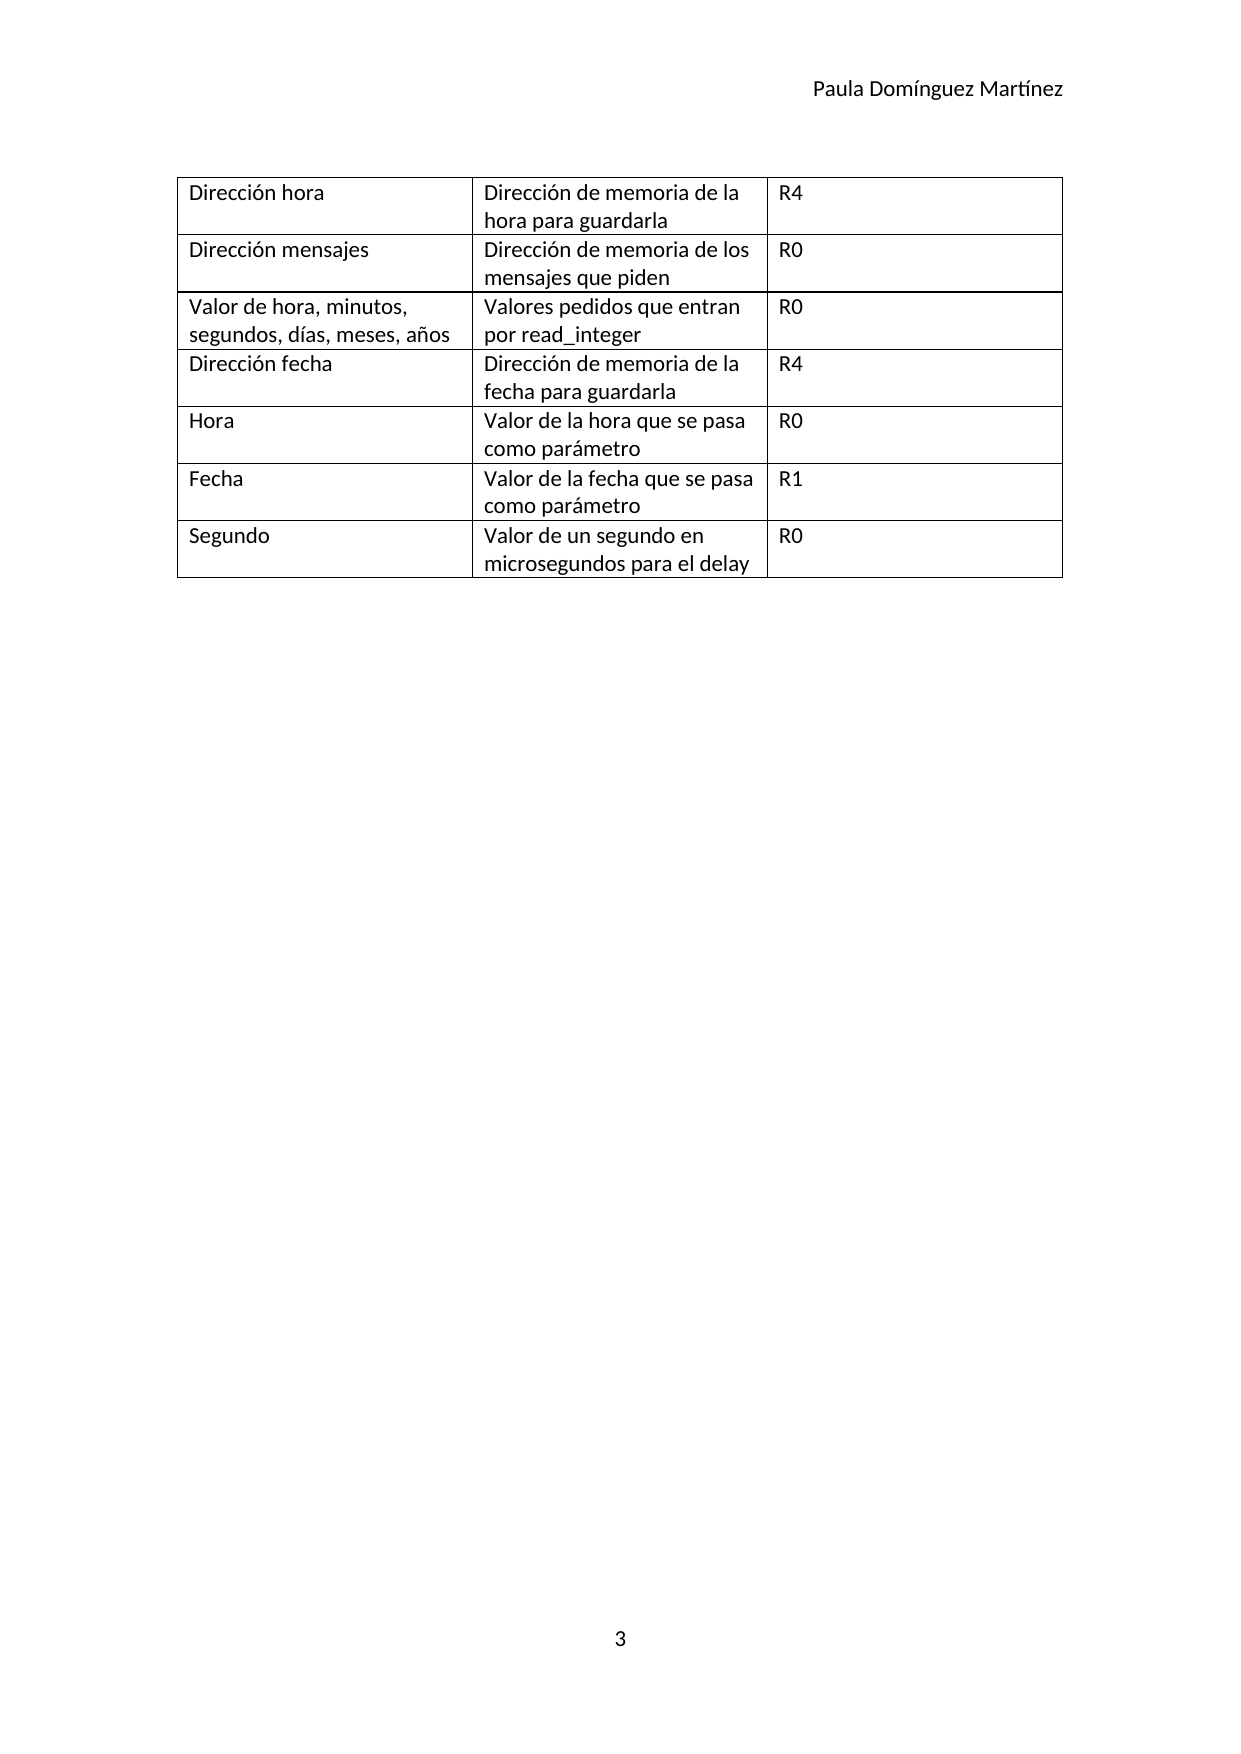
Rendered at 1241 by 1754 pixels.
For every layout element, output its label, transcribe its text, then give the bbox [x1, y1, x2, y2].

table_cell Valores pedidos que entran por read_integer [473, 293, 767, 348]
table_header Dirección hora [178, 178, 472, 234]
table_cell Dirección fecha [178, 350, 472, 406]
table_cell R4 [768, 350, 1062, 406]
table_cell R0 [768, 521, 1062, 577]
table_cell Valor de hora, minutos, segundos, días, meses, años [178, 293, 472, 348]
table_cell Valor de un segundo en microsegundos para el delay [473, 521, 767, 577]
table_cell Hora [178, 407, 472, 463]
table_cell Dirección de memoria de los mensajes que piden [473, 235, 767, 291]
table_cell Dirección de memoria de la fecha para guardarla [473, 350, 767, 406]
table_cell Valor de la fecha que se pasa como parámetro [473, 464, 767, 520]
table_header R4 [768, 178, 1062, 234]
table_cell R0 [768, 407, 1062, 463]
table_cell R1 [768, 464, 1062, 520]
table_cell Fecha [178, 464, 472, 520]
table_cell Dirección mensajes [178, 235, 472, 291]
table_header Dirección de memoria de la hora para guardarla [473, 178, 767, 234]
table_cell Segundo [178, 521, 472, 577]
table_cell R0 [768, 235, 1062, 291]
table_cell Valor de la hora que se pasa como parámetro [473, 407, 767, 463]
table_cell R0 [768, 293, 1062, 348]
